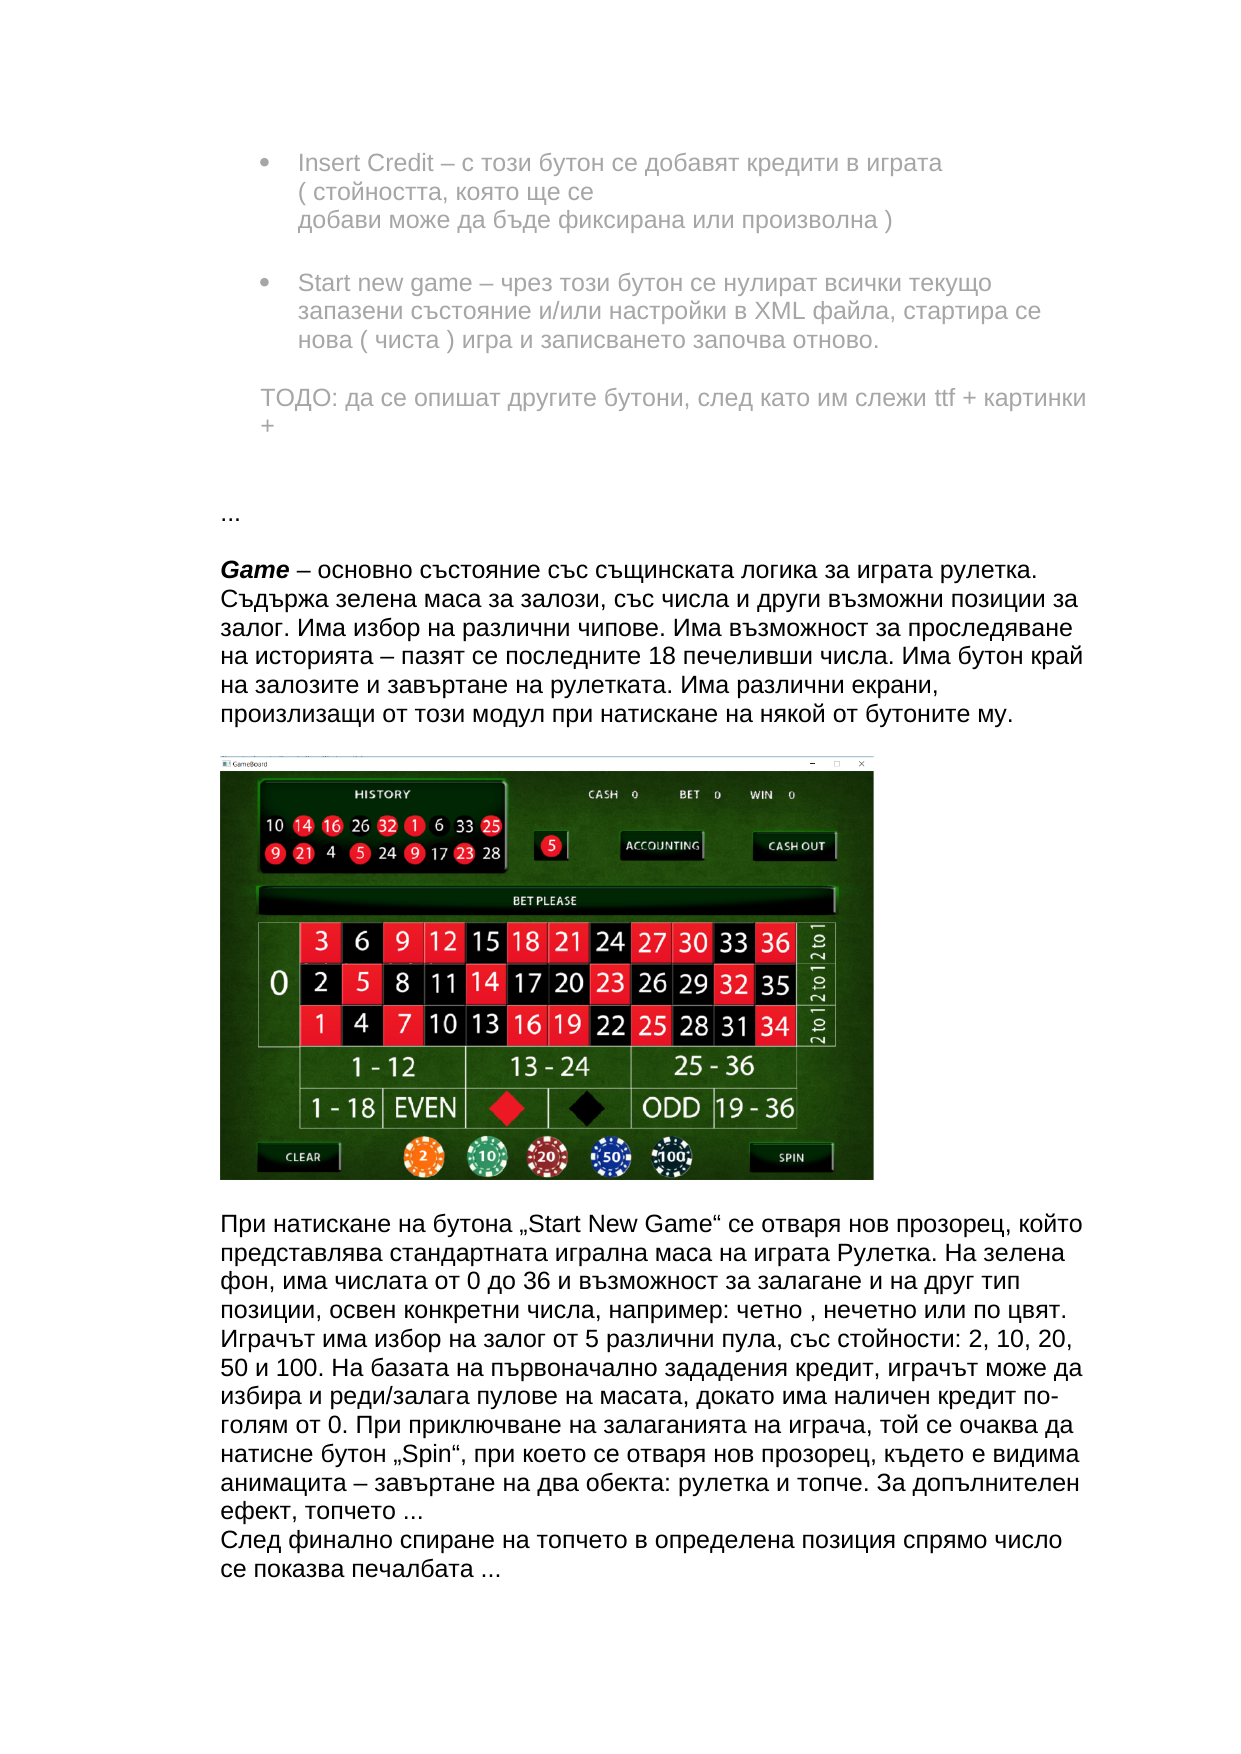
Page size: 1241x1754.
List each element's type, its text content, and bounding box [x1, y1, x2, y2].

text ТОДО: да се опишат другите бутони, след като им слежи ttf + картинки + [260, 383, 1093, 440]
text ... [220, 498, 1093, 526]
text добави може да бъде фиксирана или произволна ) [224, 205, 1093, 234]
text При натискане на бутона „Start New Game“ се отваря нов прозорец, който представлява стандартната игрална маса на играта Рулетка. На зелена фон, има числата от 0 до 36 и възможност за залагане и на друг тип позиции, освен конкретни числа, например: четно , нечетно или по цвят. Играчът има избор на залог от 5 различни пула, със стойности: 2, 10, 20, 50 и 100. На базата на първоначално зададения кредит, играчът може да избира и реди/залага пулове на масата, докато има наличен кредит по-голям от 0. При приключване на залаганията на играча, той се очаква да натисне бутон „Spin“, при което се отваря нов прозорец, където е видима анимацита – завъртане на два обекта: рулетка и топче. За допълнителен ефект, топчето ... [220, 1209, 1093, 1525]
list Start new game – чрез този бутон се нулират всички текущо запазени състояние и/или настройки в XML файла, стартира се нова ( чиста ) игра и записването започва отново. [260, 267, 1093, 354]
text След финално спиране на топчето в определена позиция спрямо число се показва печалбата ... [220, 1525, 1093, 1582]
list Insert Credit – с този бутон се добавят кредити в играта ( стойността, която ще се [260, 148, 1093, 205]
picture [220, 756, 874, 1180]
text Game – основно състояние със същинската логика за играта рулетка. Съдържа зелена маса за залози, със числа и други възможни позиции за залог. Има избор на различни чипове. Има възможност за проследяване на историята – пазят се последните 18 печеливши числа. Има бутон край на залозите и завъртане на рулетката. Има различни екрани, произлизащи от този модул при натискане на някой от бутоните му. [220, 555, 1093, 728]
